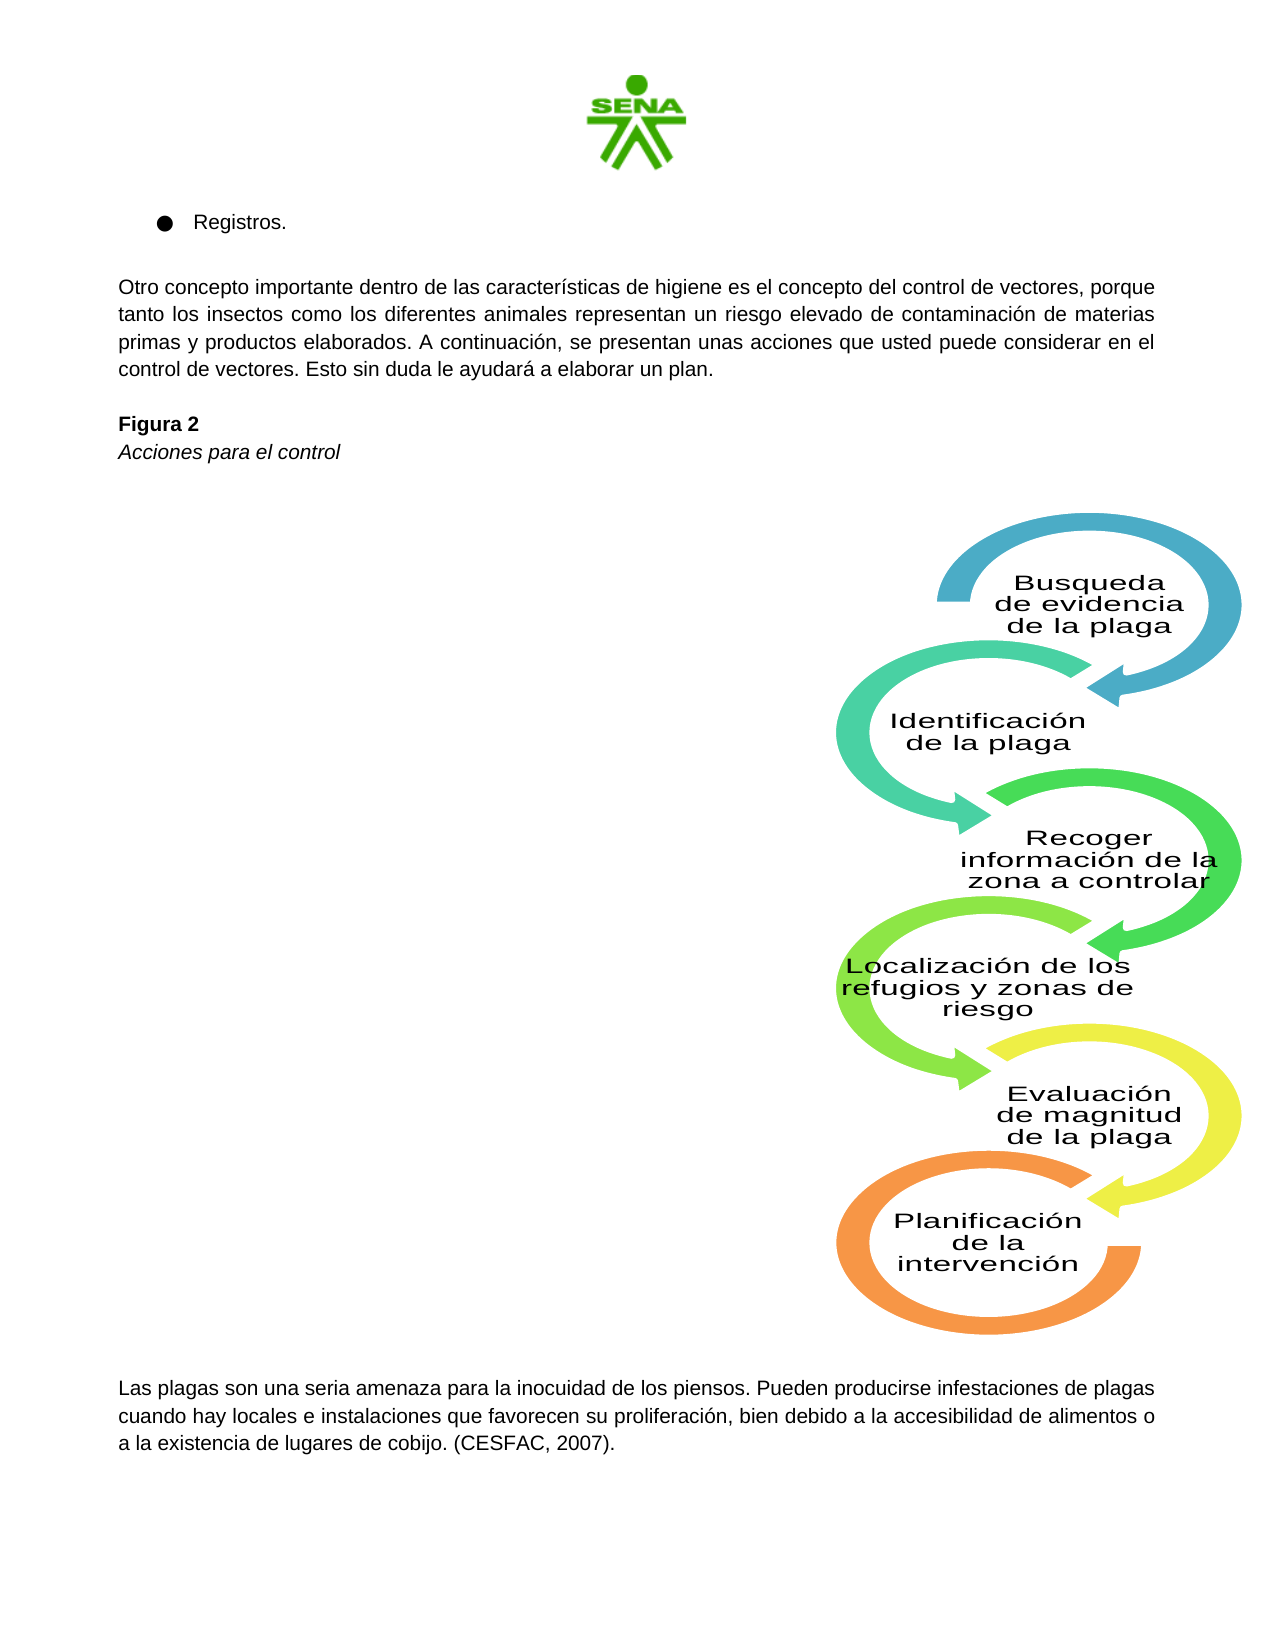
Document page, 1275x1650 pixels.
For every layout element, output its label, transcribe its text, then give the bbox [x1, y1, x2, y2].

text Acciones para el control [118, 440, 1157, 464]
list Registros. [156, 198, 1157, 241]
text Figura 2 [118, 412, 1157, 436]
text Otro concepto importante dentro de las características de higiene es el concepto del control de vectores, porque tanto los insectos como los diferentes animales representan un riesgo elevado de contaminación de materias primas y productos elaborados. A continuación, se presentan unas acciones que usted puede considerar en el control de vectores. Esto sin duda le ayudará a elaborar un plan. [118, 275, 1157, 381]
text Las plagas son una seria amenaza para la inocuidad de los piensos. Pueden producirse infestaciones de plagas cuando hay locales e instalaciones que favorecen su proliferación, bien debido a la accesibilidad de alimentos o a la existencia de lugares de cobijo. (CESFAC, 2007). [118, 1376, 1157, 1455]
picture [585, 75, 690, 172]
